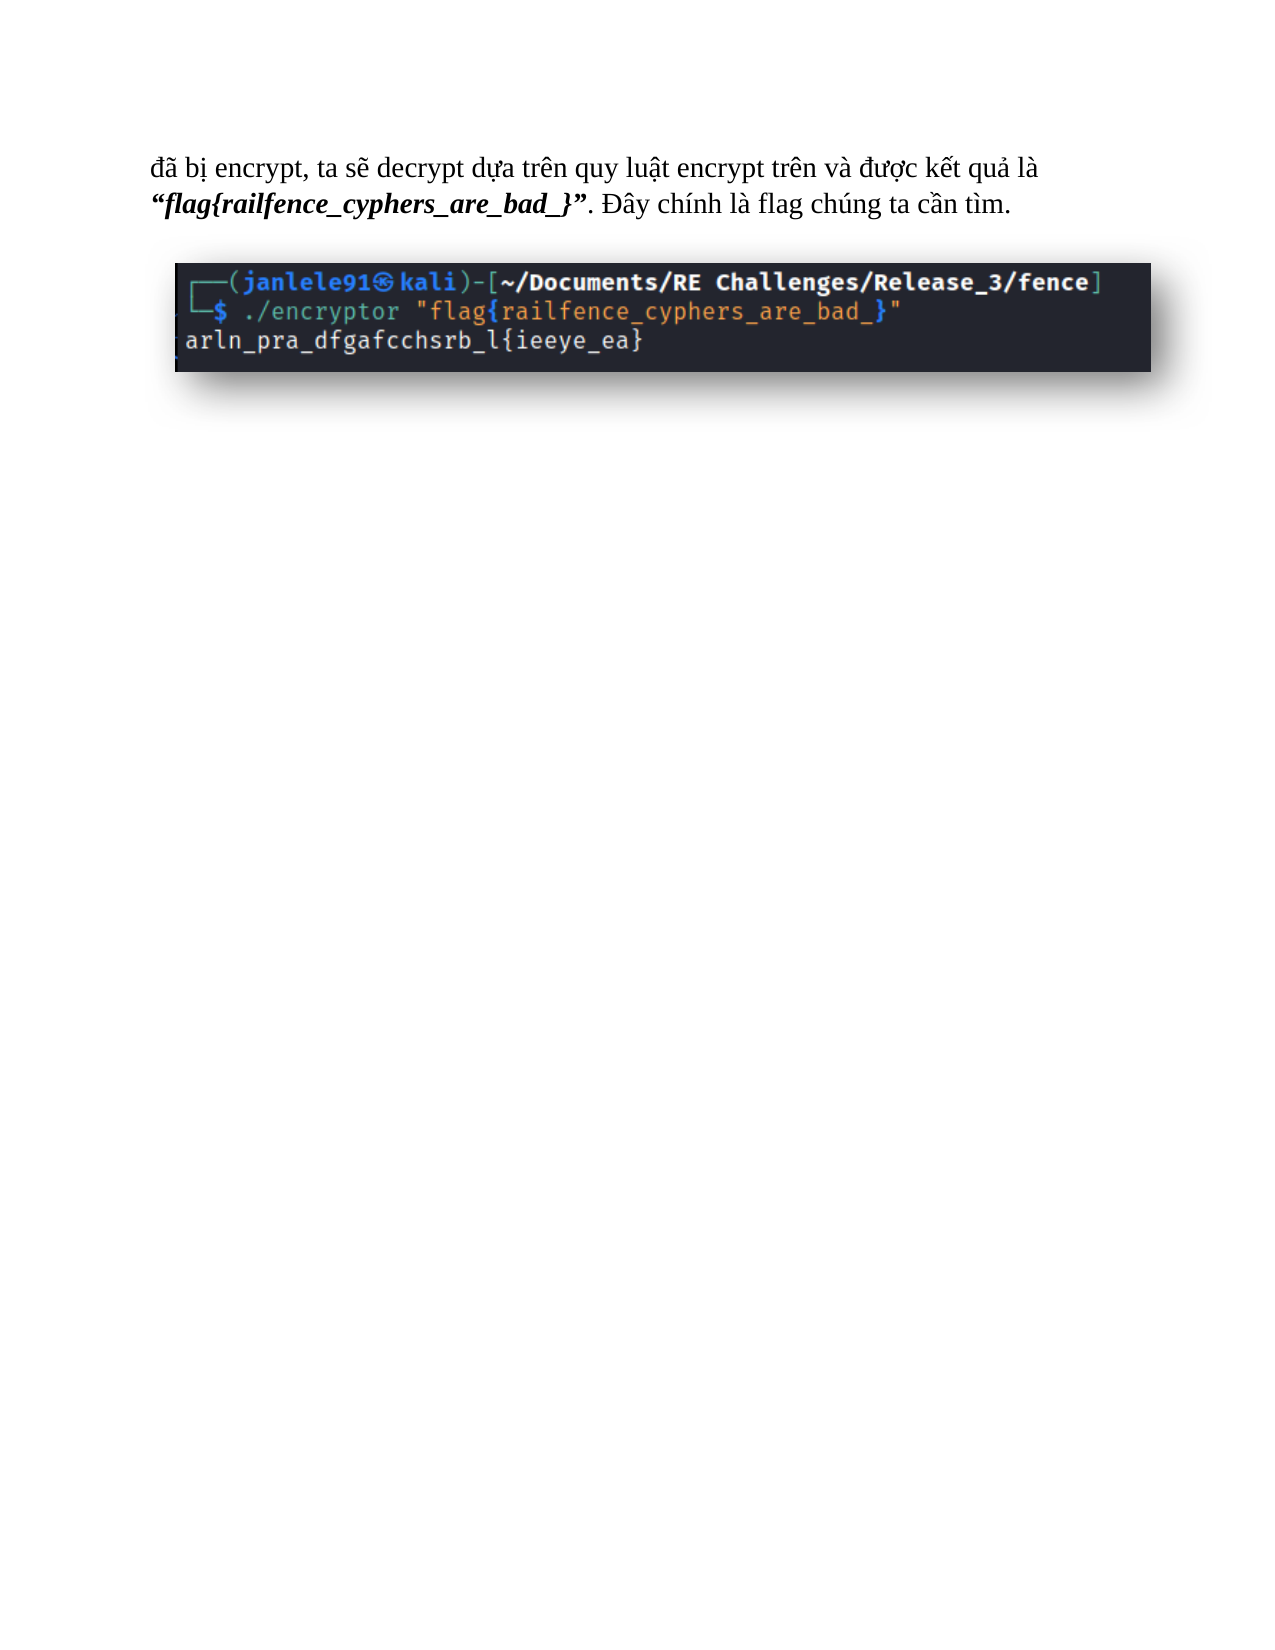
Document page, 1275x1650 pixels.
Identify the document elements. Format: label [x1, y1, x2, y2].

text [150, 150, 1125, 220]
picture [175, 263, 1151, 372]
